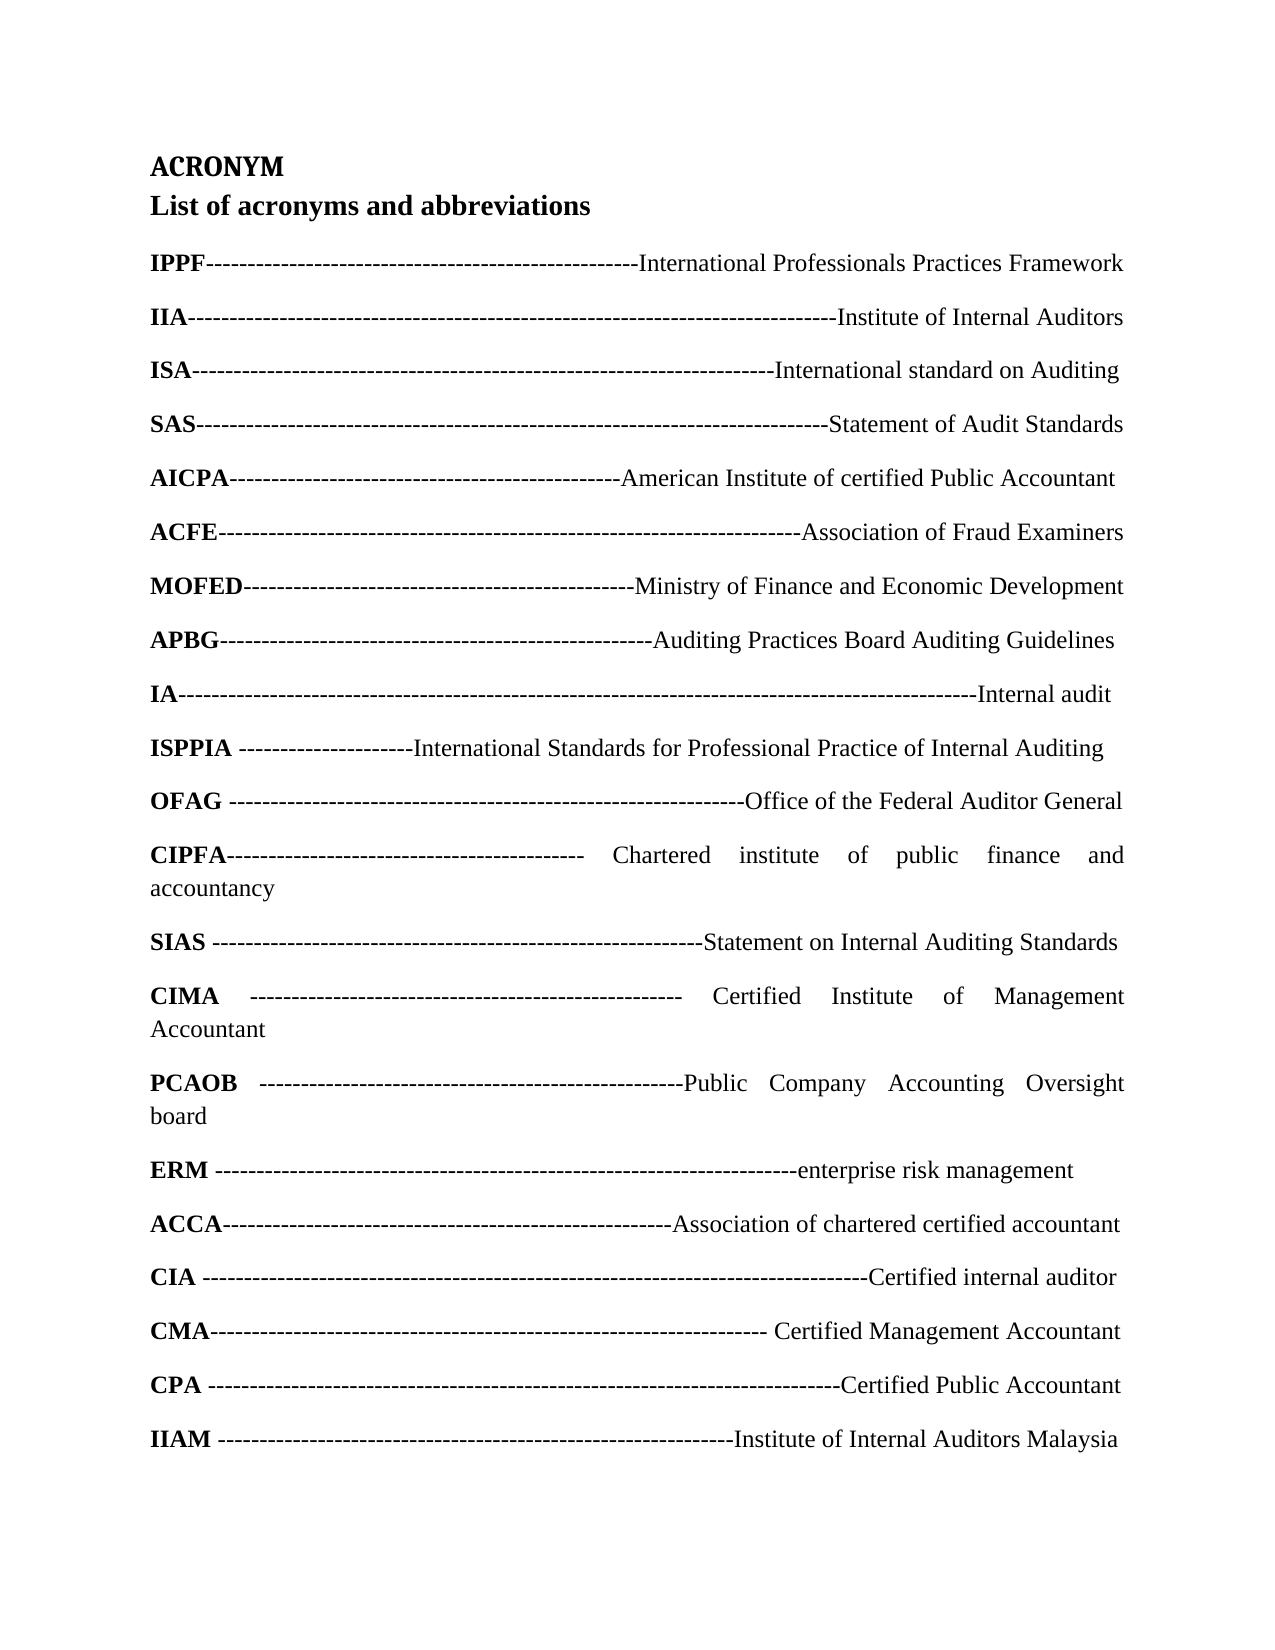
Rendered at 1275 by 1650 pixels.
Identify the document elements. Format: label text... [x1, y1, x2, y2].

text ISA----------------------------------------------------------------------International standard on Auditing [150, 356, 1125, 384]
text ACCA------------------------------------------------------Association of chartered certified accountant [150, 1209, 1125, 1237]
text List of acronyms and abbreviations [150, 188, 1125, 222]
text CIPFA------------------------------------------- Chartered institute of public finance and accountancy [150, 840, 1125, 902]
text IA------------------------------------------------------------------------------------------------Internal audit [150, 679, 1125, 707]
text MOFED-----------------------------------------------Ministry of Finance and Economic Development [150, 571, 1125, 600]
text OFAG --------------------------------------------------------------Office of the Federal Auditor General [150, 786, 1125, 815]
text ACFE----------------------------------------------------------------------Association of Fraud Examiners [150, 517, 1125, 546]
text ERM ----------------------------------------------------------------------enterprise risk management [150, 1155, 1125, 1183]
text PCAOB ---------------------------------------------------Public Company Accounting Oversight board [150, 1068, 1125, 1130]
text SAS----------------------------------------------------------------------------Statement of Audit Standards [150, 409, 1125, 438]
text APBG----------------------------------------------------Auditing Practices Board Auditing Guidelines [150, 625, 1125, 654]
text CIMA ---------------------------------------------------- Certified Institute of Management Accountant [150, 981, 1125, 1043]
text CPA ----------------------------------------------------------------------------Certified Public Accountant [150, 1370, 1125, 1399]
subtitle ACRONYM [150, 150, 1125, 183]
text SIAS -----------------------------------------------------------Statement on Internal Auditing Standards [150, 927, 1125, 956]
text CIA --------------------------------------------------------------------------------Certified internal auditor [150, 1262, 1125, 1291]
text CMA------------------------------------------------------------------- Certified Management Accountant [150, 1316, 1125, 1345]
text AICPA-----------------------------------------------American Institute of certified Public Accountant [150, 463, 1125, 492]
text IIA------------------------------------------------------------------------------Institute of Internal Auditors [150, 302, 1125, 331]
text ISPPIA ---------------------International Standards for Professional Practice of Internal Auditing [150, 733, 1125, 761]
text IPPF----------------------------------------------------International Professionals Practices Framework [150, 248, 1125, 277]
text IIAM --------------------------------------------------------------Institute of Internal Auditors Malaysia [150, 1424, 1125, 1453]
